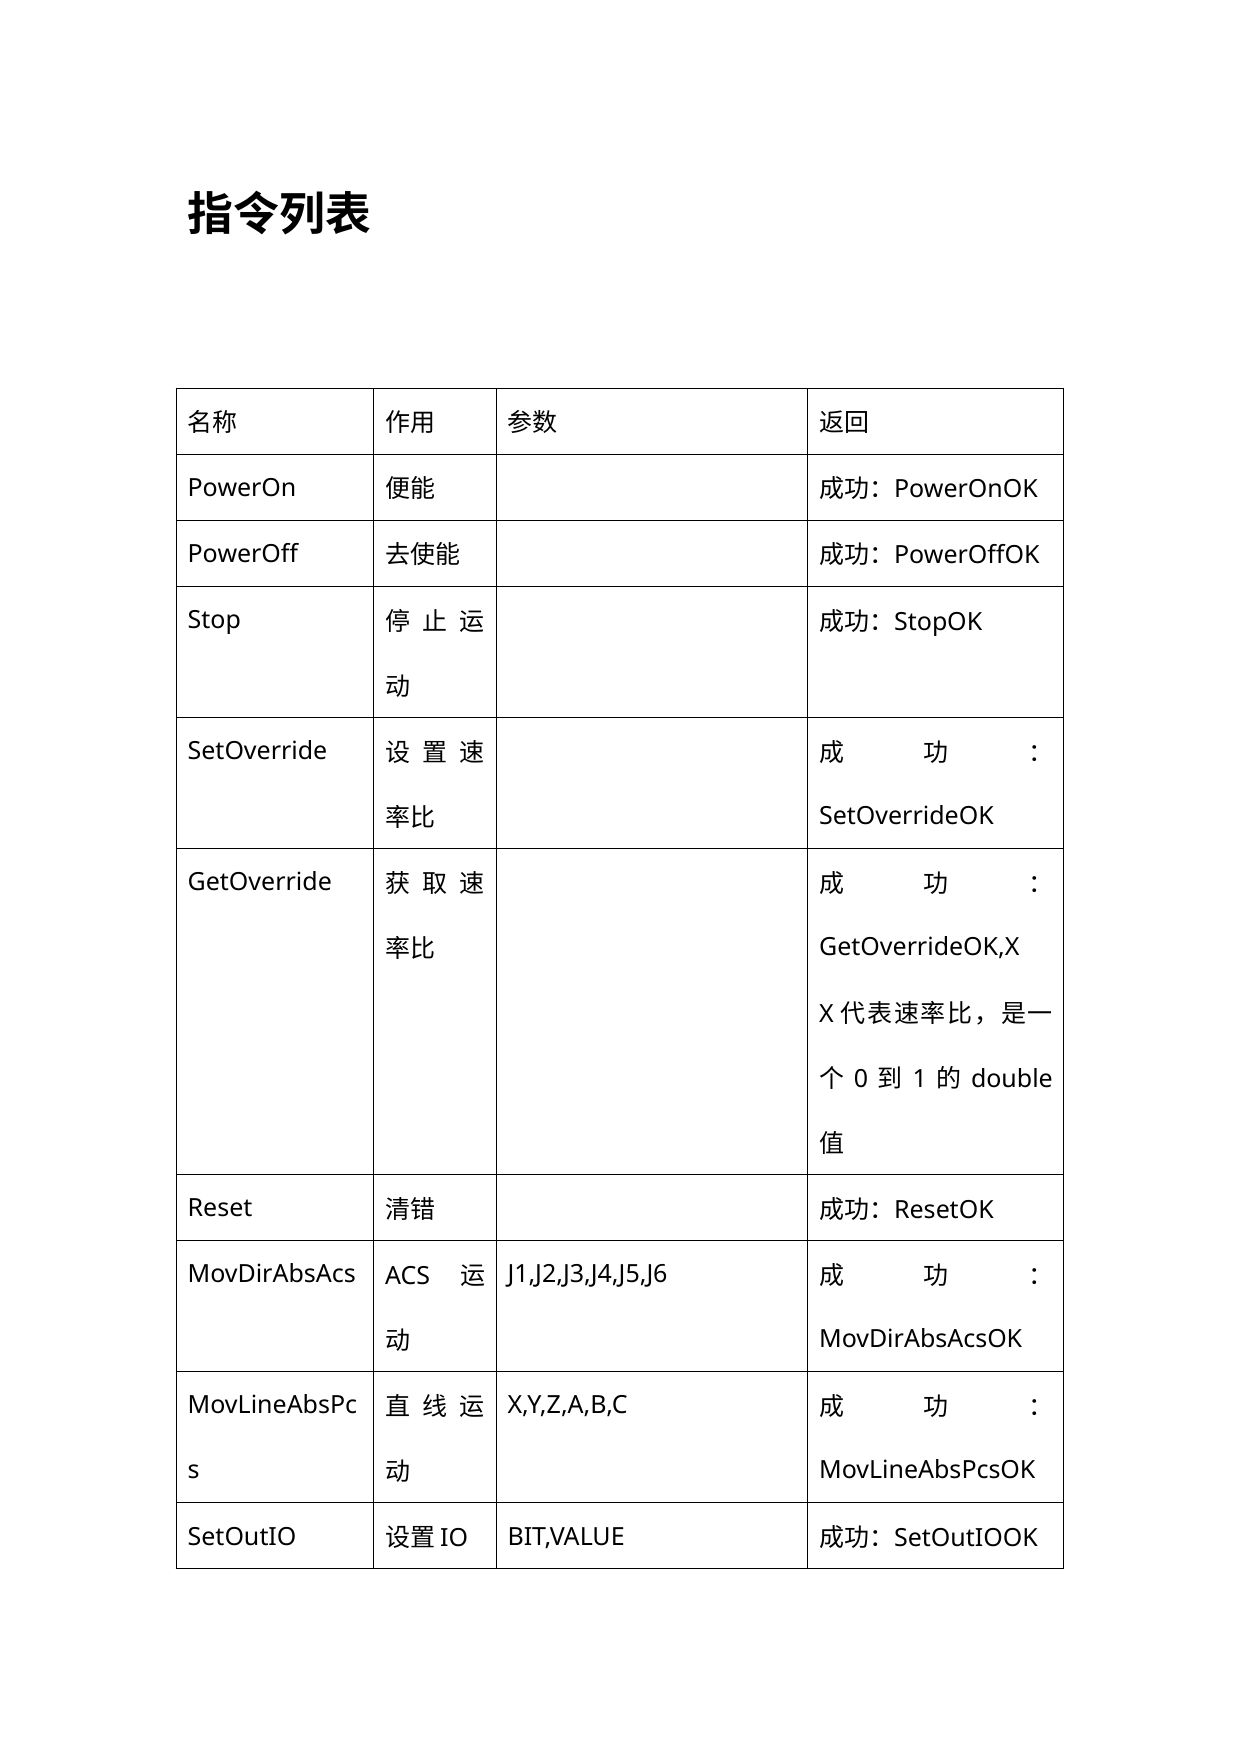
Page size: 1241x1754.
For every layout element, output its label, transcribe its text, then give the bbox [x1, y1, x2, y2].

table_cell 成功：SetOverrideOK [808, 718, 1063, 848]
table_cell [497, 455, 807, 519]
table_cell 成功：SetOutIOOK [808, 1503, 1063, 1568]
table_cell X,Y,Z,A,B,C [497, 1372, 807, 1502]
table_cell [497, 1503, 807, 1568]
table_cell 成功：PowerOnOK [808, 455, 1063, 519]
table_cell J1,J2,J3,J4,J5,J6 [497, 1241, 807, 1371]
table_cell 停止运动 [374, 587, 496, 717]
table_cell 设置速率比 [374, 718, 496, 848]
table_cell ACS运动 [374, 1241, 496, 1371]
table_cell MovDirAbsAcs [177, 1241, 373, 1371]
table_cell 成功：PowerOffOK [808, 521, 1063, 586]
table_cell 成功：StopOK [808, 587, 1063, 717]
table_cell 获取速率比 [374, 849, 496, 1174]
table_cell 清错 [374, 1175, 496, 1240]
table_header 名称 [177, 389, 373, 453]
table_cell 成功：MovLineAbsPcsOK [808, 1372, 1063, 1502]
table_cell 成功：GetOverrideOK,X X代表速率比，是一个0到1的double值 [808, 849, 1063, 1174]
table_cell 便能 [374, 455, 496, 519]
table_cell PowerOn [177, 455, 373, 519]
table_header 作用 [374, 389, 496, 453]
table_cell 成功：ResetOK [808, 1175, 1063, 1240]
table_cell [497, 587, 807, 717]
table_cell 去使能 [374, 521, 496, 586]
subtitle 指令列表 [187, 162, 1053, 259]
table_cell SetOutIO [177, 1503, 373, 1568]
table_cell [497, 1175, 807, 1240]
table_cell [497, 849, 807, 1174]
table_cell Reset [177, 1175, 373, 1240]
table_cell GetOverride [177, 849, 373, 1174]
table_cell MovLineAbsPcs [177, 1372, 373, 1502]
table_cell SetOverride [177, 718, 373, 848]
table_cell [497, 521, 807, 586]
table_cell 设置IO [374, 1503, 496, 1568]
table_cell PowerOff [177, 521, 373, 586]
table_header 返回 [808, 389, 1063, 453]
table_cell 直线运动 [374, 1372, 496, 1502]
table_cell 成功：MovDirAbsAcsOK [808, 1241, 1063, 1371]
table_cell [497, 718, 807, 848]
table_header 参数 [497, 389, 807, 453]
table_cell Stop [177, 587, 373, 717]
